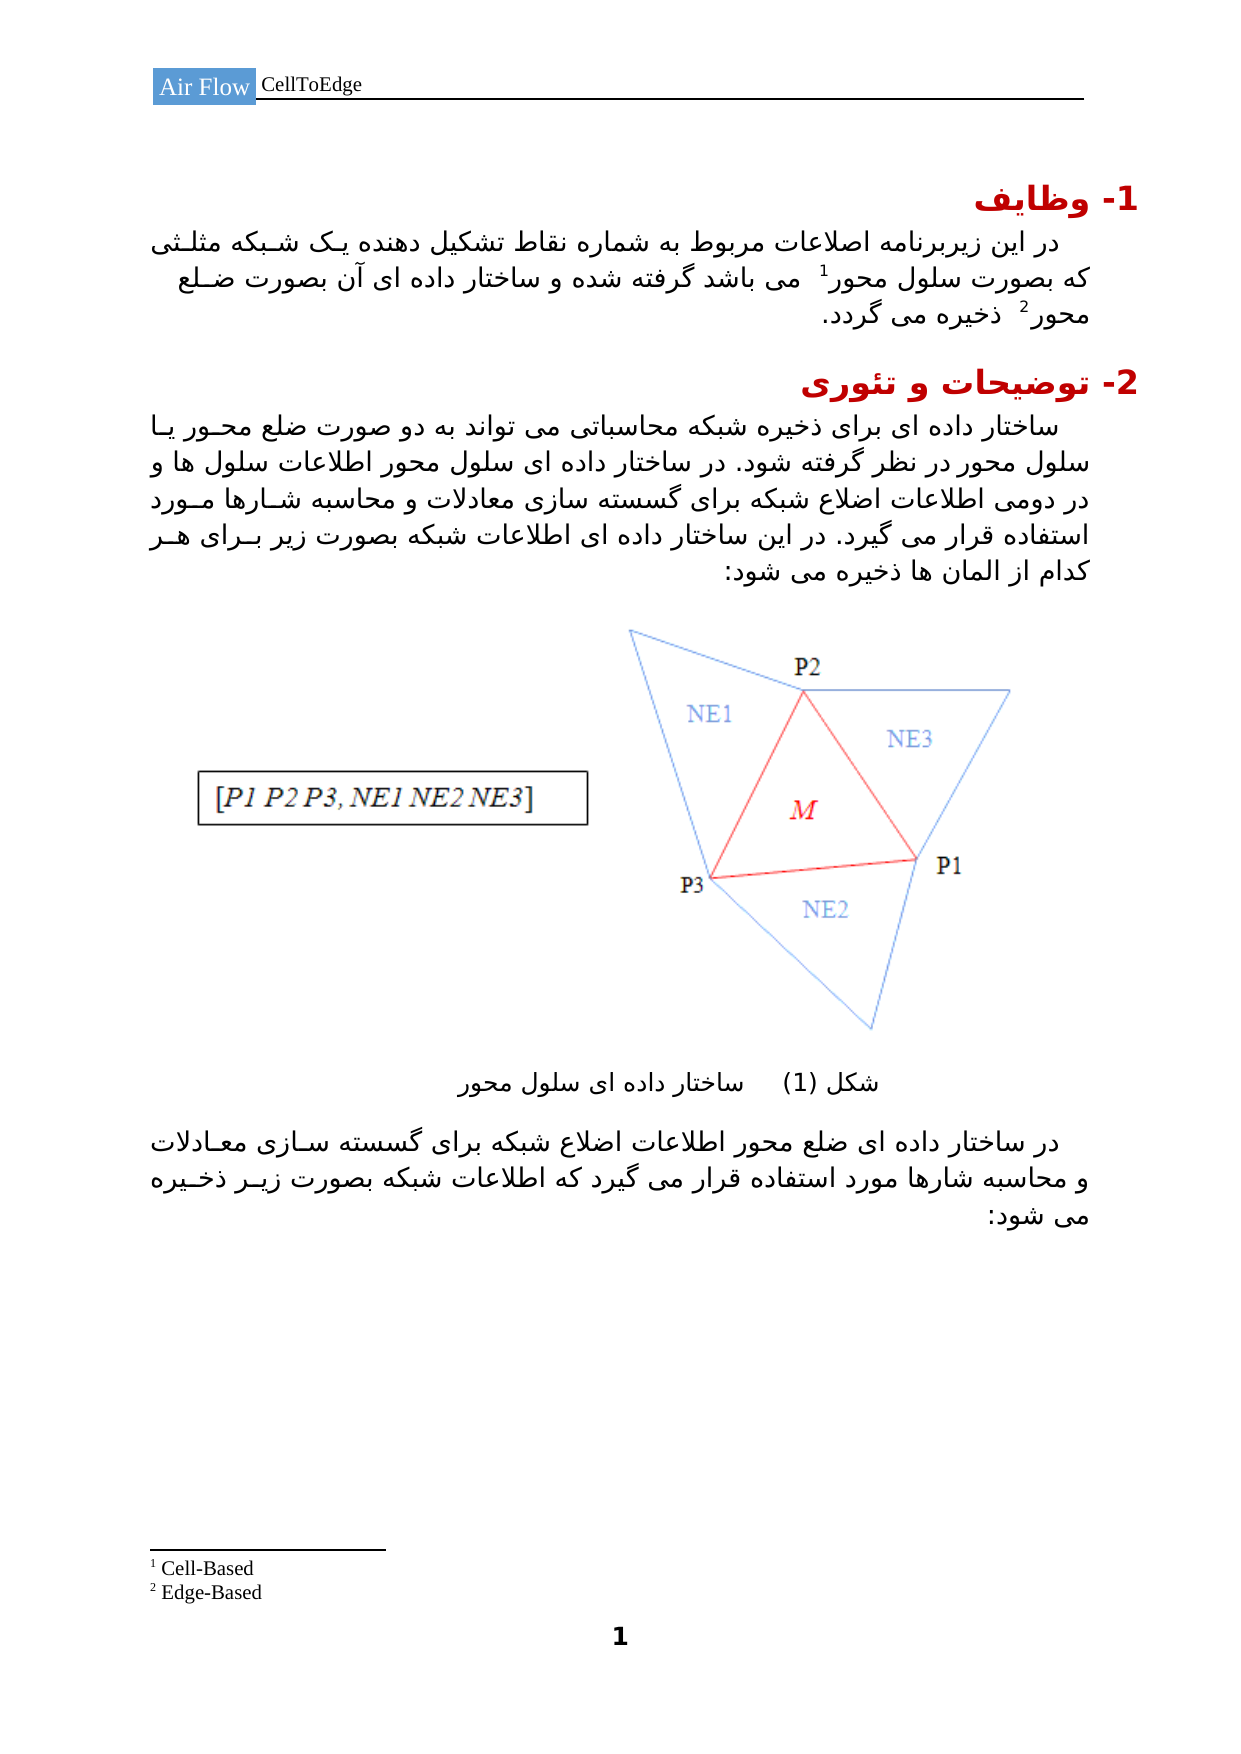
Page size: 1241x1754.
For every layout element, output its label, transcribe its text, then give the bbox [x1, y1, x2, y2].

text در ساختار داده ای ضلع محور اطلاعات اضلاع شبکه برای گسسته سازی معادلات و محاسبه شارها مورد استفاده قرار می گیرد که اطلاعات شبکه بصورت زیر ذخیره می شود: [150, 1126, 1090, 1231]
picture [187, 616, 1023, 1037]
text توضیحات و تئوری [150, 364, 1090, 403]
text ساختار داده ای برای ذخیره شبکه محاسباتی می تواند به دو صورت ضلع محور یا سلول محور در نظر گرفته شود. در ساختار داده ای سلول محور اطلاعات سلول ها و در دومی اطلاعات اضلاع شبکه برای گسسته سازی معادلات و محاسبه شارها مورد استفاده قرار می گیرد. در این ساختار داده ای اطلاعات شبکه بصورت زیر برای هر کدام از المان ها ذخیره می شود: [150, 410, 1090, 587]
text ساختار داده ای سلول محور [150, 1068, 1090, 1097]
text در این زیربرنامه اصلاعات مربوط به شماره نقاط تشکیل دهنده یک شبکه مثلثی که بصورت سلول محور می باشد گرفته شده و ساختار داده ای آن بصورت ضلع محور ذخیره می گردد. [150, 226, 1090, 330]
text وظایف [150, 179, 1090, 218]
